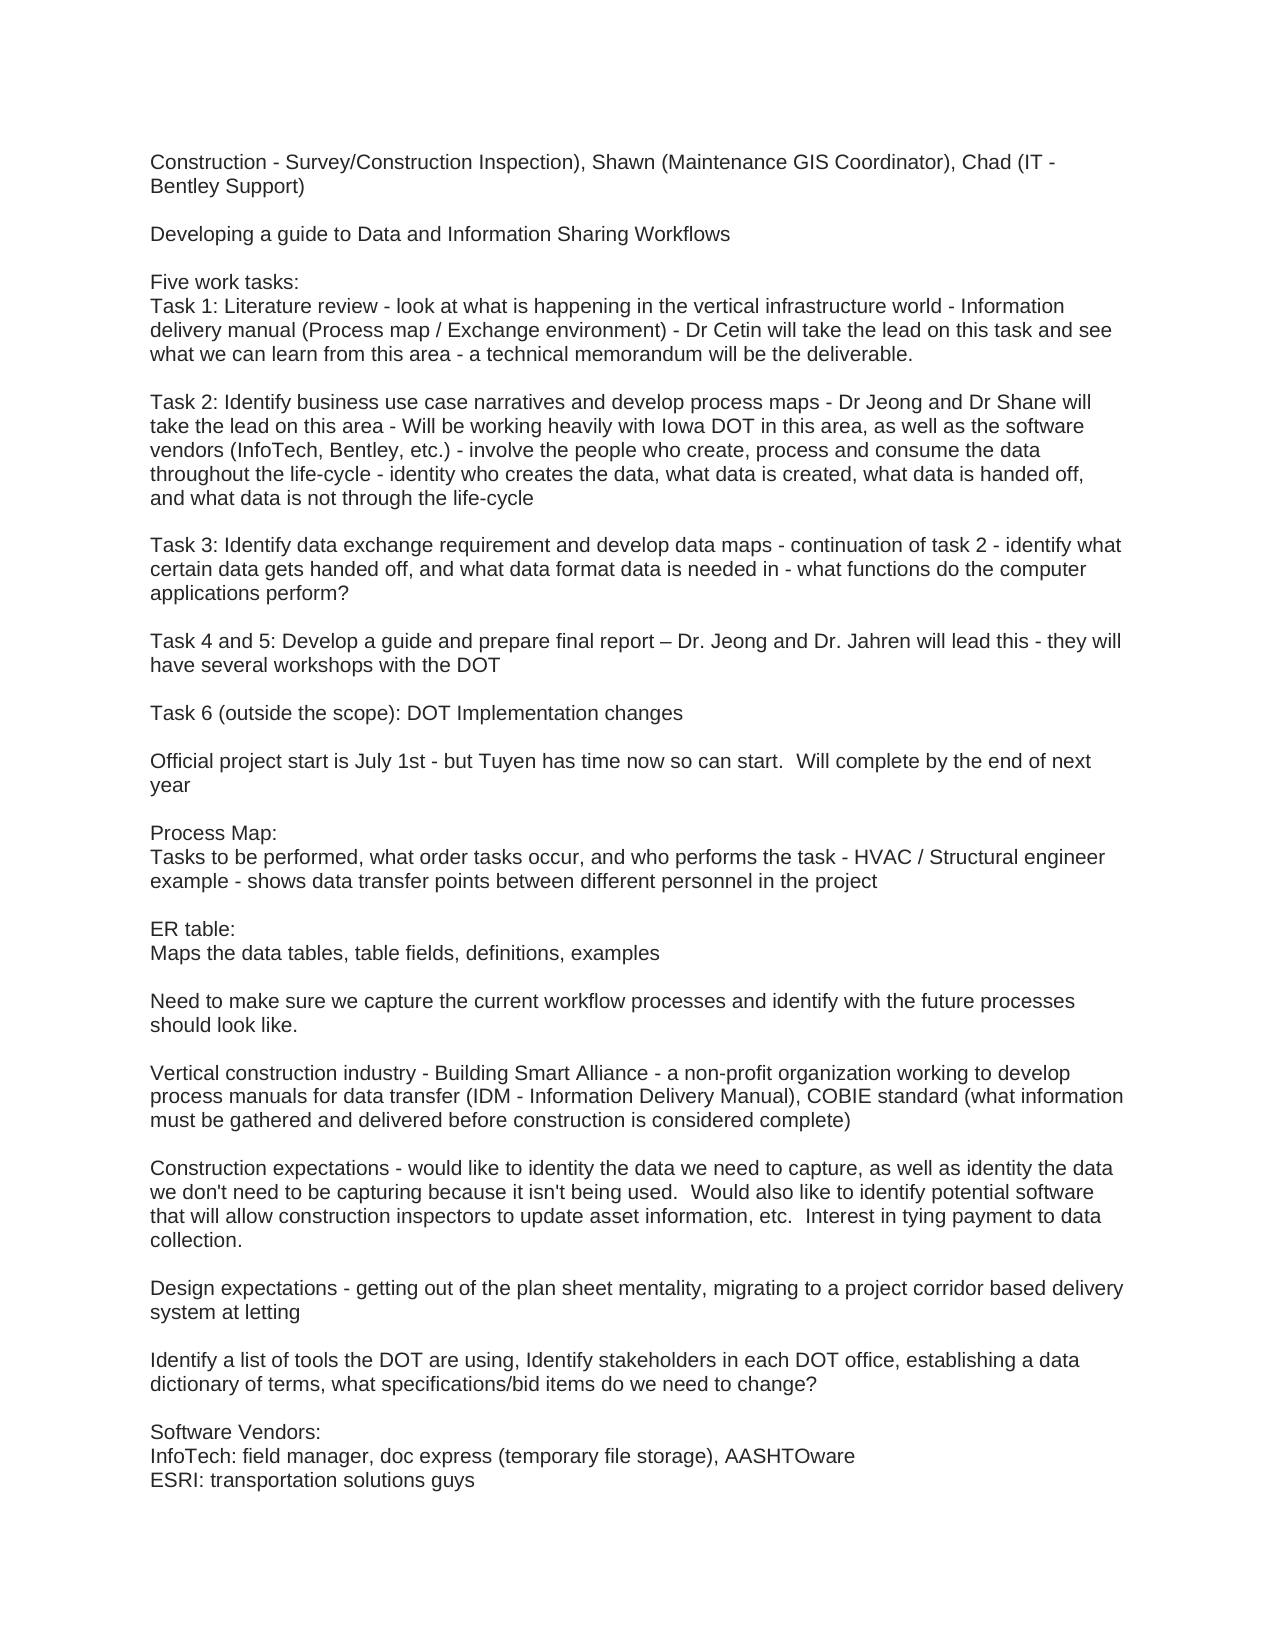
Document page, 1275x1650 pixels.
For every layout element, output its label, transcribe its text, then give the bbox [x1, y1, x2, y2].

text Software Vendors: [150, 1420, 1125, 1444]
text Tasks to be performed, what order tasks occur, and who performs the task - HVAC / Structural engineer example - shows data transfer points between different personnel in the project [150, 845, 1125, 893]
text Official project start is July 1st - but Tuyen has time now so can start. Will complete by the end of next year [150, 749, 1125, 797]
text Task 1: Literature review - look at what is happening in the vertical infrastructure world - Information delivery manual (Process map / Exchange environment) - Dr Cetin will take the lead on this task and see what we can learn from this area - a technical memorandum will be the deliverable. [150, 294, 1125, 366]
text Design expectations - getting out of the plan sheet mentality, migrating to a project corridor based delivery system at letting [150, 1276, 1125, 1324]
text Task 2: Identify business use case narratives and develop process maps - Dr Jeong and Dr Shane will take the lead on this area - Will be working heavily with Iowa DOT in this area, as well as the software vendors (InfoTech, Bentley, etc.) - involve the people who create, process and consume the data throughout the life-cycle - identity who creates the data, what data is created, what data is handed off, and what data is not through the life-cycle [150, 389, 1125, 509]
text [150, 150, 1125, 198]
text Vertical construction industry - Building Smart Alliance - a non-profit organization working to develop process manuals for data transfer (IDM - Information Delivery Manual), COBIE standard (what information must be gathered and delivered before construction is considered complete) [150, 1060, 1125, 1132]
text Task 4 and 5: Develop a guide and prepare final report – Dr. Jeong and Dr. Jahren will lead this - they will have several workshops with the DOT [150, 629, 1125, 677]
text Task 3: Identify data exchange requirement and develop data maps - continuation of task 2 - identify what certain data gets handed off, and what data format data is needed in - what functions do the computer applications perform? [150, 533, 1125, 605]
text Task 6 (outside the scope): DOT Implementation changes [150, 701, 1125, 725]
text Five work tasks: [150, 270, 1125, 294]
text Process Map: [150, 821, 1125, 845]
text Developing a guide to Data and Information Sharing Workflows [150, 222, 1125, 246]
text Identify a list of tools the DOT are using, Identify stakeholders in each DOT office, establishing a data dictionary of terms, what specifications/bid items do we need to change? [150, 1348, 1125, 1396]
text Construction expectations - would like to identity the data we need to capture, as well as identity the data we don't need to be capturing because it isn't being used. Would also like to identify potential software that will allow construction inspectors to update asset information, etc. Interest in tying payment to data collection. [150, 1156, 1125, 1252]
text Maps the data tables, table fields, definitions, examples [150, 941, 1125, 964]
text InfoTech: field manager, doc express (temporary file storage), AASHTOware [150, 1444, 1125, 1468]
text Need to make sure we capture the current workflow processes and identify with the future processes should look like. [150, 988, 1125, 1036]
text ESRI: transportation solutions guys [150, 1468, 1125, 1492]
text ER table: [150, 917, 1125, 941]
